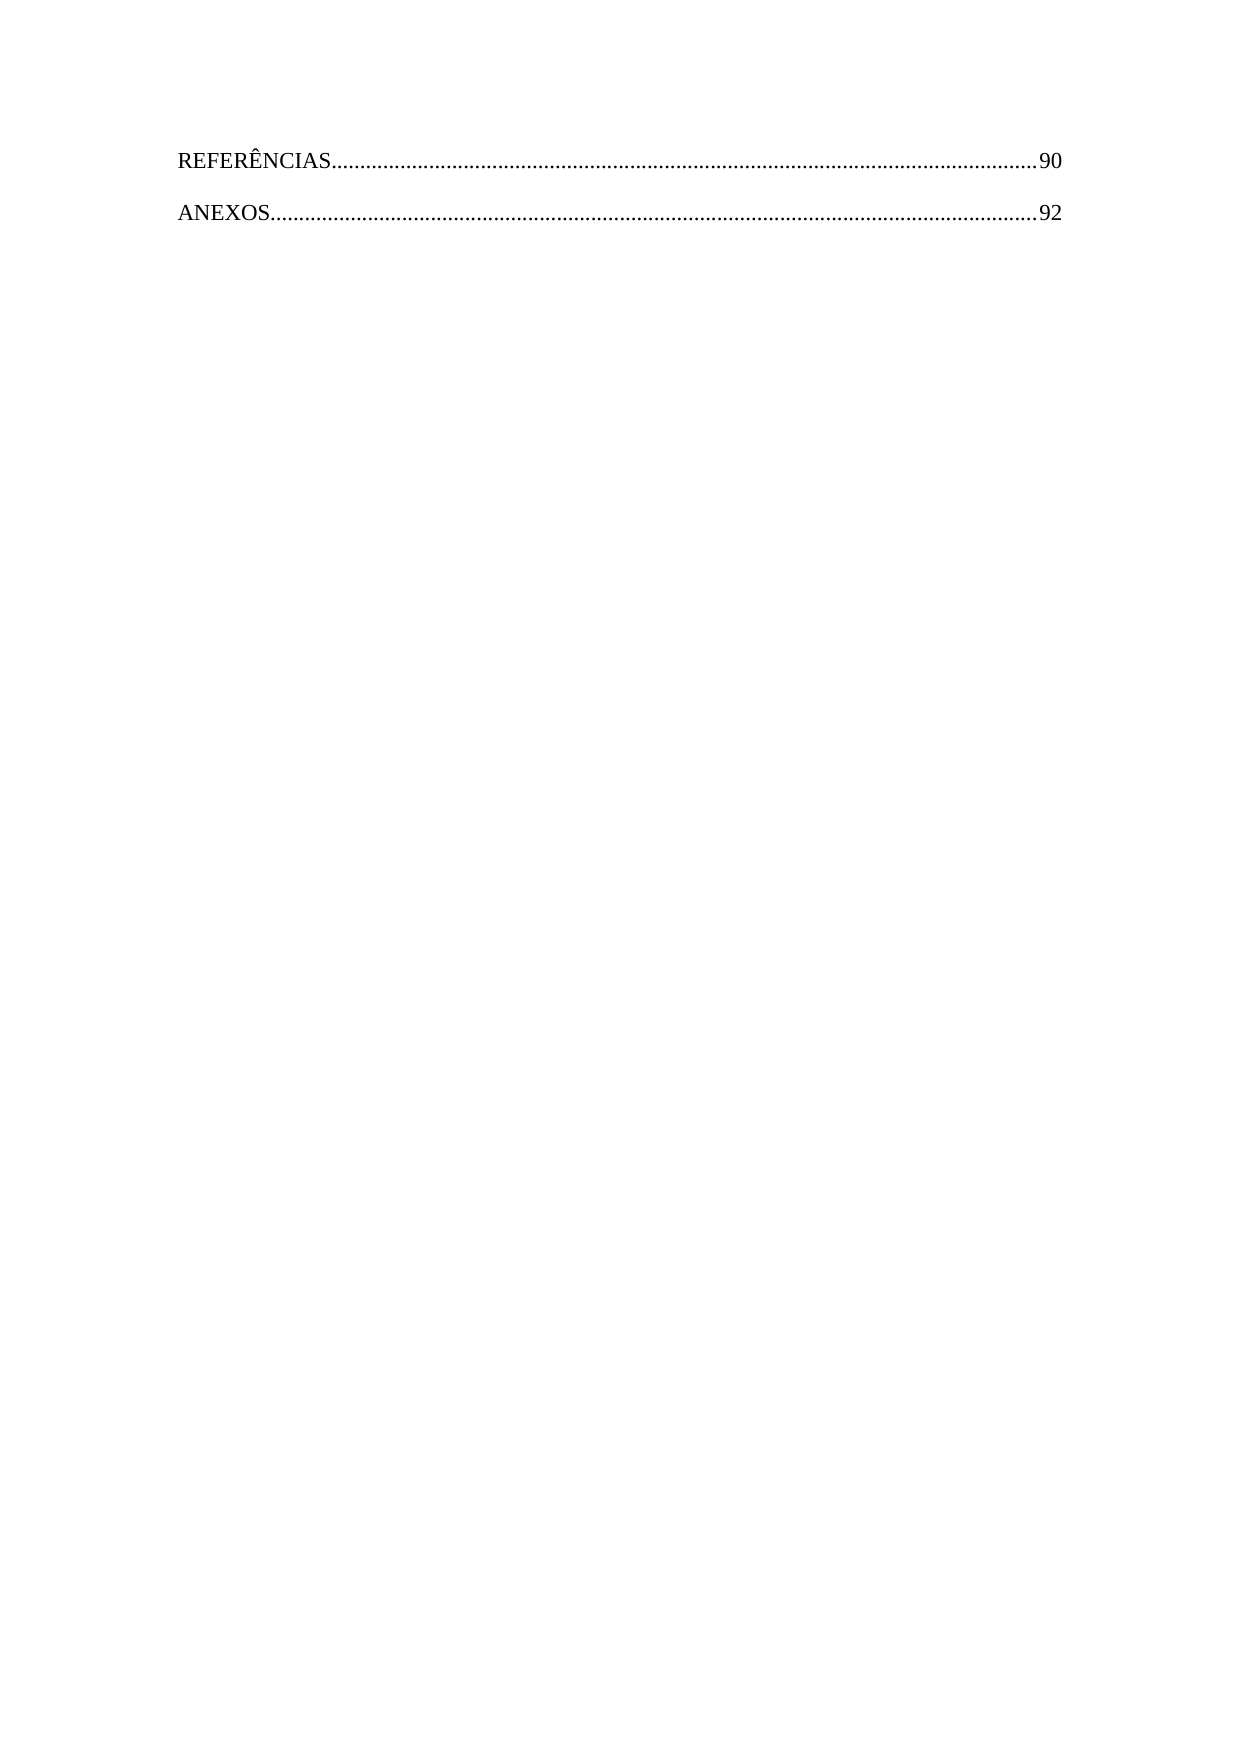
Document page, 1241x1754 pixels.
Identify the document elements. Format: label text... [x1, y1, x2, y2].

text REFERÊNCIAS 90 [177, 148, 1063, 174]
text ANEXOS 92 [177, 199, 1063, 225]
